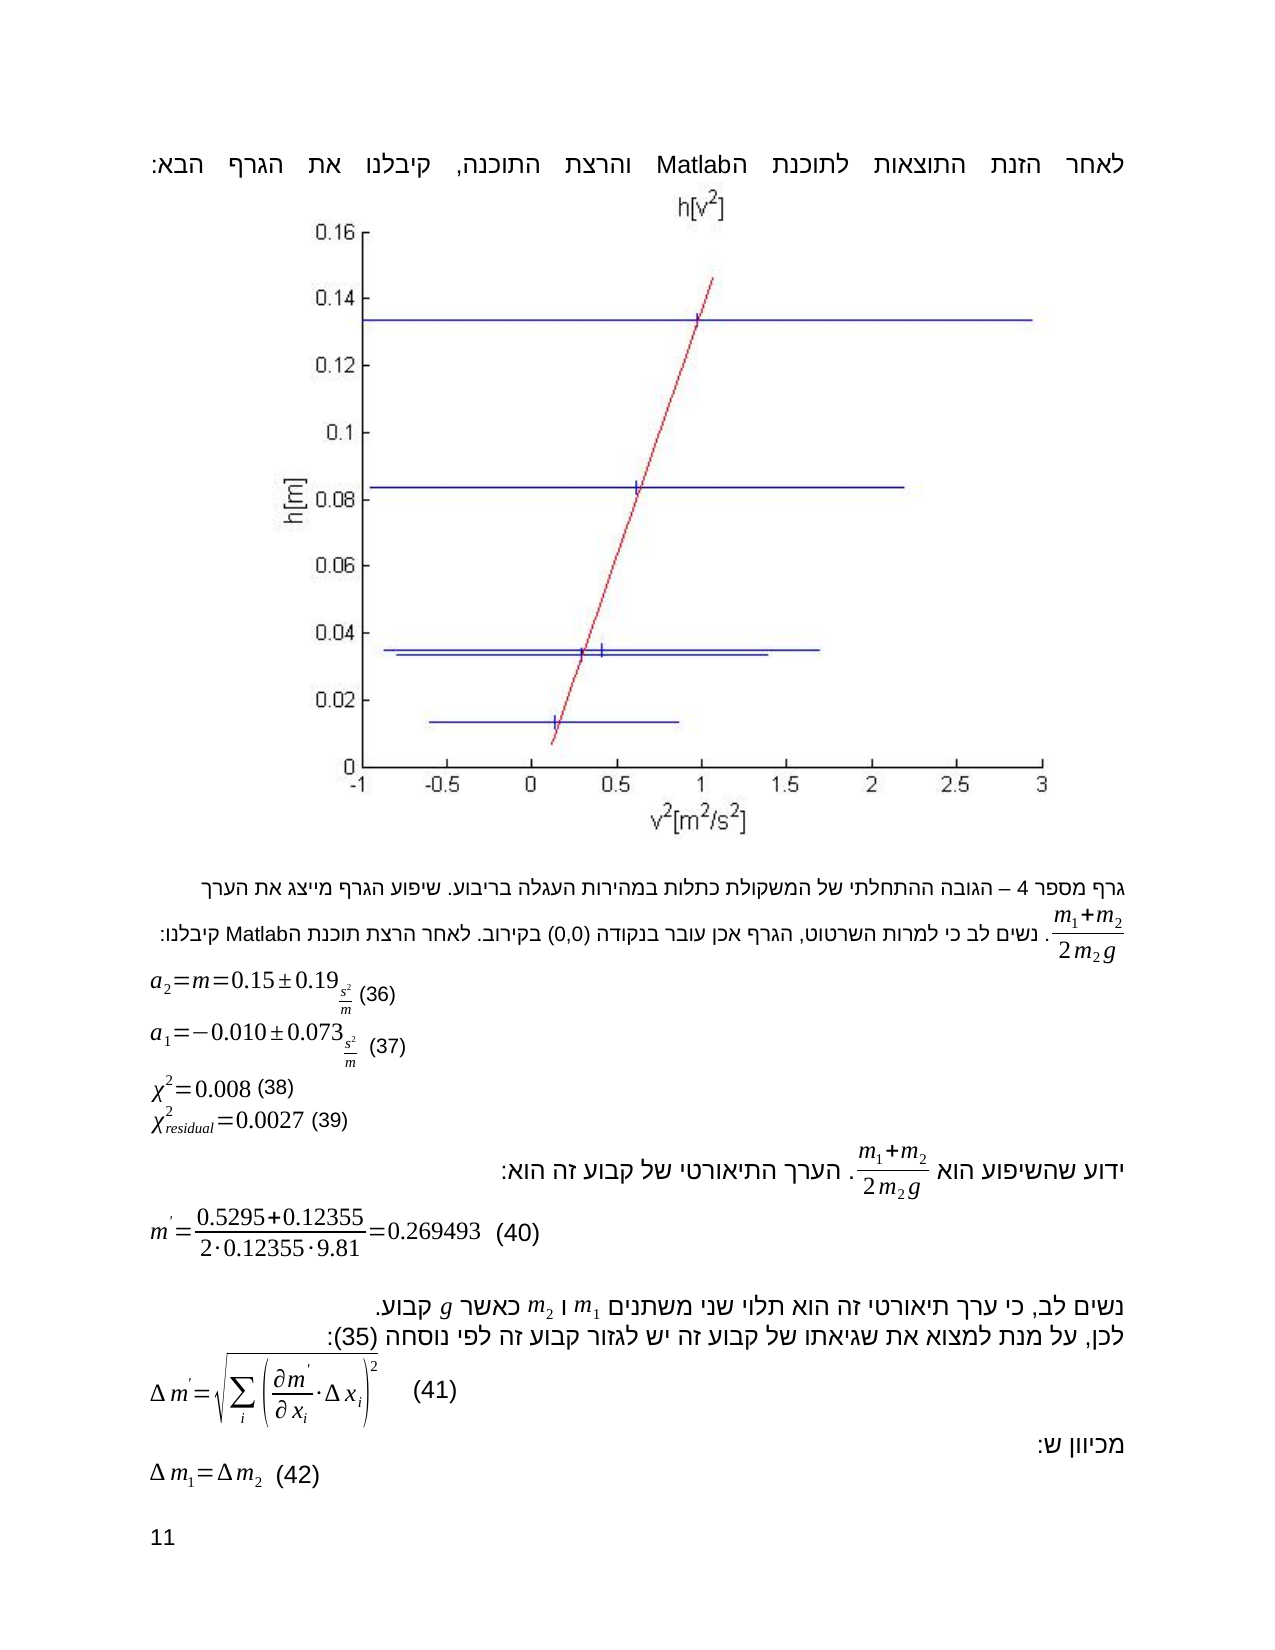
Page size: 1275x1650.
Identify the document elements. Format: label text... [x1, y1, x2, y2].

picture [248, 182, 1125, 839]
text גרף מספר 4 – הגובה ההתחלתי של המשקולת כתלות במהירות העגלה בריבוע. שיפוע הגרף מייצג את הערך. נשים לב כי למרות השרטוט, הגרף אכן עובר בנקודה (0,0) בקירוב. לאחר הרצת תוכנת הMatlab קיבלנו: [150, 876, 1125, 967]
text (38) [150, 1071, 1125, 1102]
text ידוע שהשיפוע הוא . הערך התיאורטי של קבוע זה הוא: [150, 1137, 1125, 1203]
text (40) [150, 1203, 1125, 1262]
text (41) [150, 1351, 1125, 1430]
text מכיוון ש: [150, 1430, 1125, 1459]
text (42) [150, 1459, 1125, 1490]
text לכן, על מנת למצוא את שגיאתו של קבוע זה יש לגזור קבוע זה לפי נוסחה (35): [150, 1322, 1125, 1351]
text (36) [150, 967, 1125, 1019]
text נשים לב, כי ערך תיאורטי זה הוא תלוי שני משתנים ו כאשר קבוע. [150, 1291, 1125, 1322]
text (37) [150, 1019, 1125, 1071]
text (39) [150, 1102, 1125, 1137]
